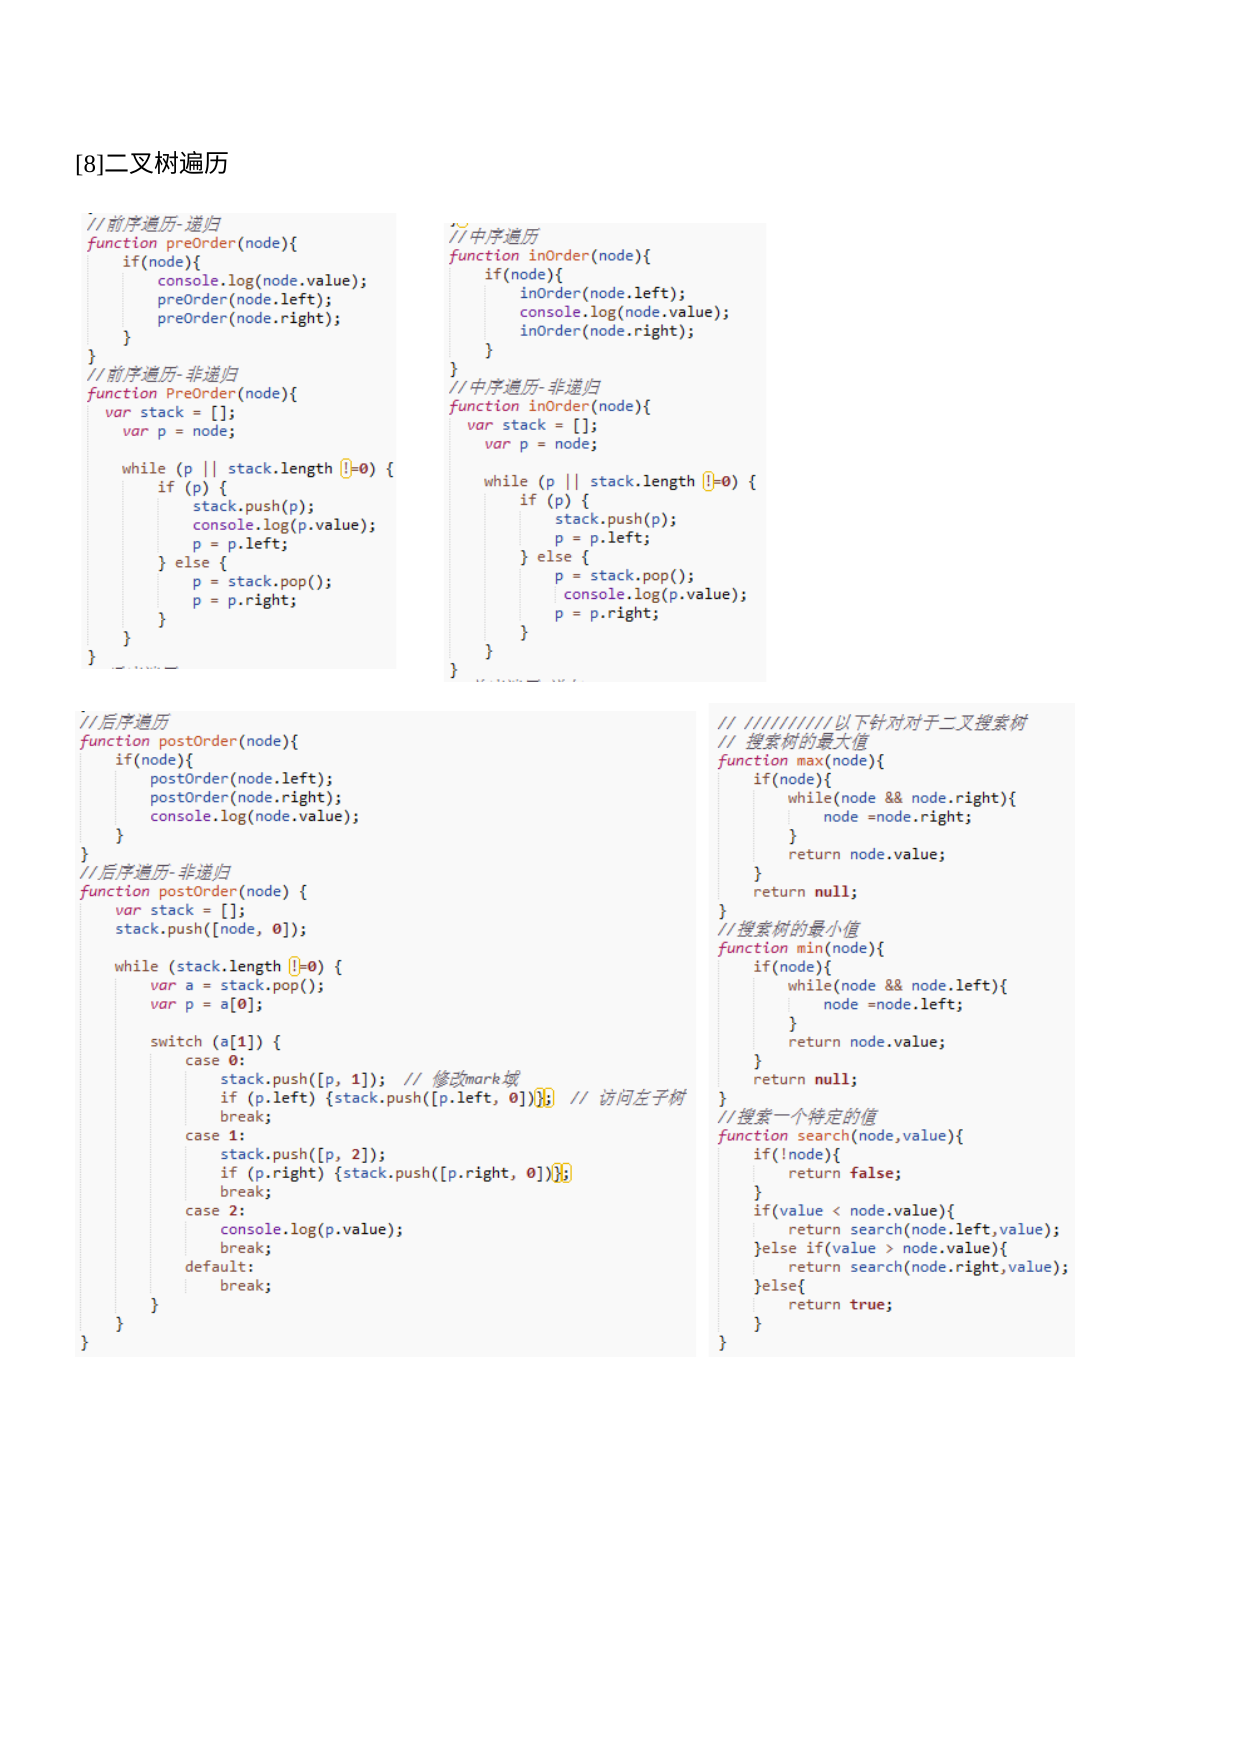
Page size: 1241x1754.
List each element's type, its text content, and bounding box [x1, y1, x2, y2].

picture [75, 711, 697, 1357]
picture [81, 213, 397, 669]
picture [708, 703, 1075, 1357]
picture [443, 223, 767, 682]
list [8]二叉树遍历 [75, 127, 1165, 195]
